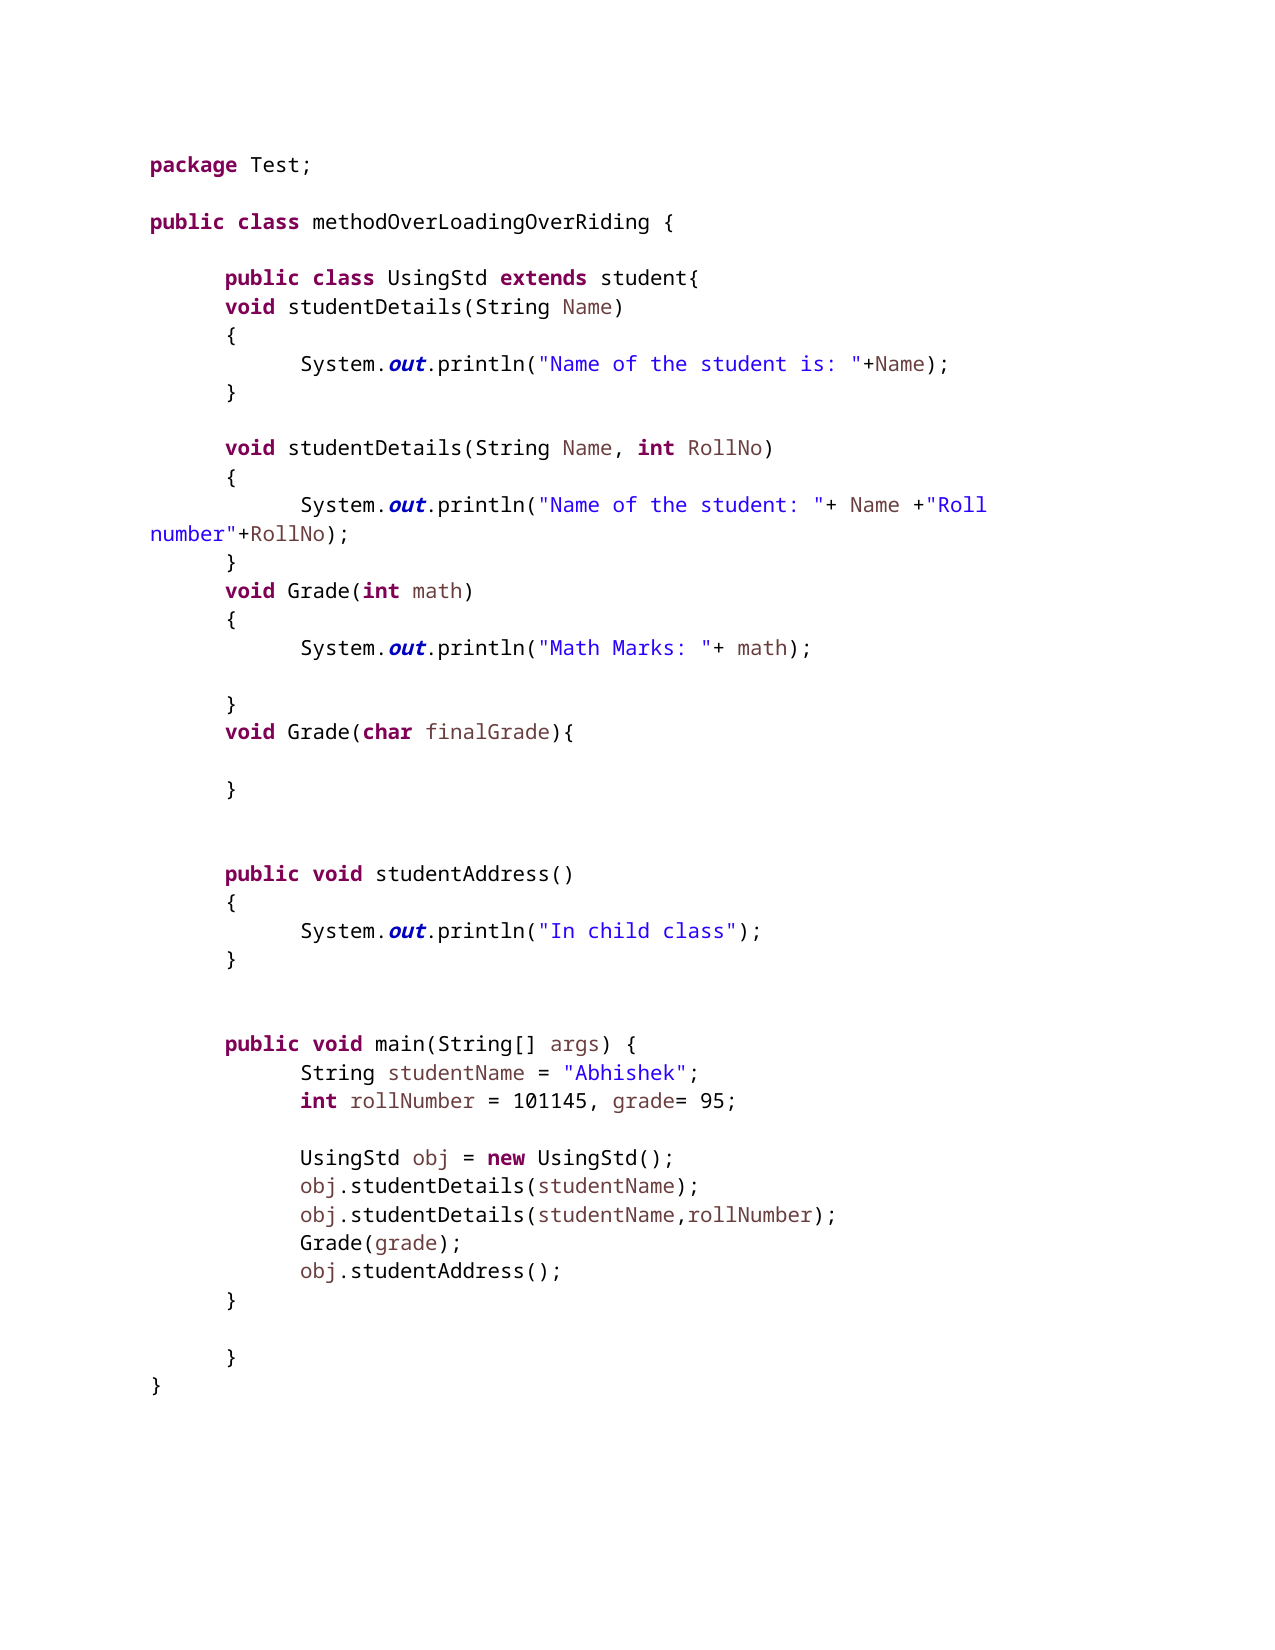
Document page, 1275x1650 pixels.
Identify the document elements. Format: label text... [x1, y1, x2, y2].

text { [150, 604, 1125, 633]
text { [150, 320, 1125, 349]
text obj.studentDetails(studentName); [150, 1171, 1125, 1200]
text String studentName = "Abhishek"; [150, 1058, 1125, 1086]
text public class methodOverLoadingOverRiding { [150, 207, 1125, 235]
text System.out.println("Math Marks: "+ math); [150, 633, 1125, 661]
text void studentDetails(String Name, int RollNo) [150, 433, 1125, 462]
text } [150, 377, 1125, 406]
text System.out.println("Name of the student: "+ Name +"Roll number"+RollNo); [150, 490, 1125, 547]
text } [150, 944, 1125, 973]
text void Grade(char finalGrade){ [150, 717, 1125, 746]
text Grade(grade); [150, 1228, 1125, 1257]
text void Grade(int math) [150, 576, 1125, 604]
text package Test; [150, 150, 1125, 178]
text public void main(String[] args) { [150, 1029, 1125, 1058]
text } [150, 689, 1125, 717]
text } [150, 1285, 1125, 1313]
text void studentDetails(String Name) [150, 292, 1125, 320]
text { [150, 887, 1125, 916]
text } [150, 547, 1125, 576]
text UsingStd obj = new UsingStd(); [150, 1143, 1125, 1171]
text System.out.println("Name of the student is: "+Name); [150, 349, 1125, 377]
text } [150, 1342, 1125, 1370]
text int rollNumber = 101145, grade= 95; [150, 1086, 1125, 1115]
text } [150, 774, 1125, 802]
text obj.studentAddress(); [150, 1257, 1125, 1285]
text } [150, 1370, 1125, 1399]
text { [150, 462, 1125, 490]
text System.out.println("In child class"); [150, 916, 1125, 944]
text obj.studentDetails(studentName,rollNumber); [150, 1200, 1125, 1228]
text public void studentAddress() [150, 859, 1125, 887]
text public class UsingStd extends student{ [150, 263, 1125, 292]
